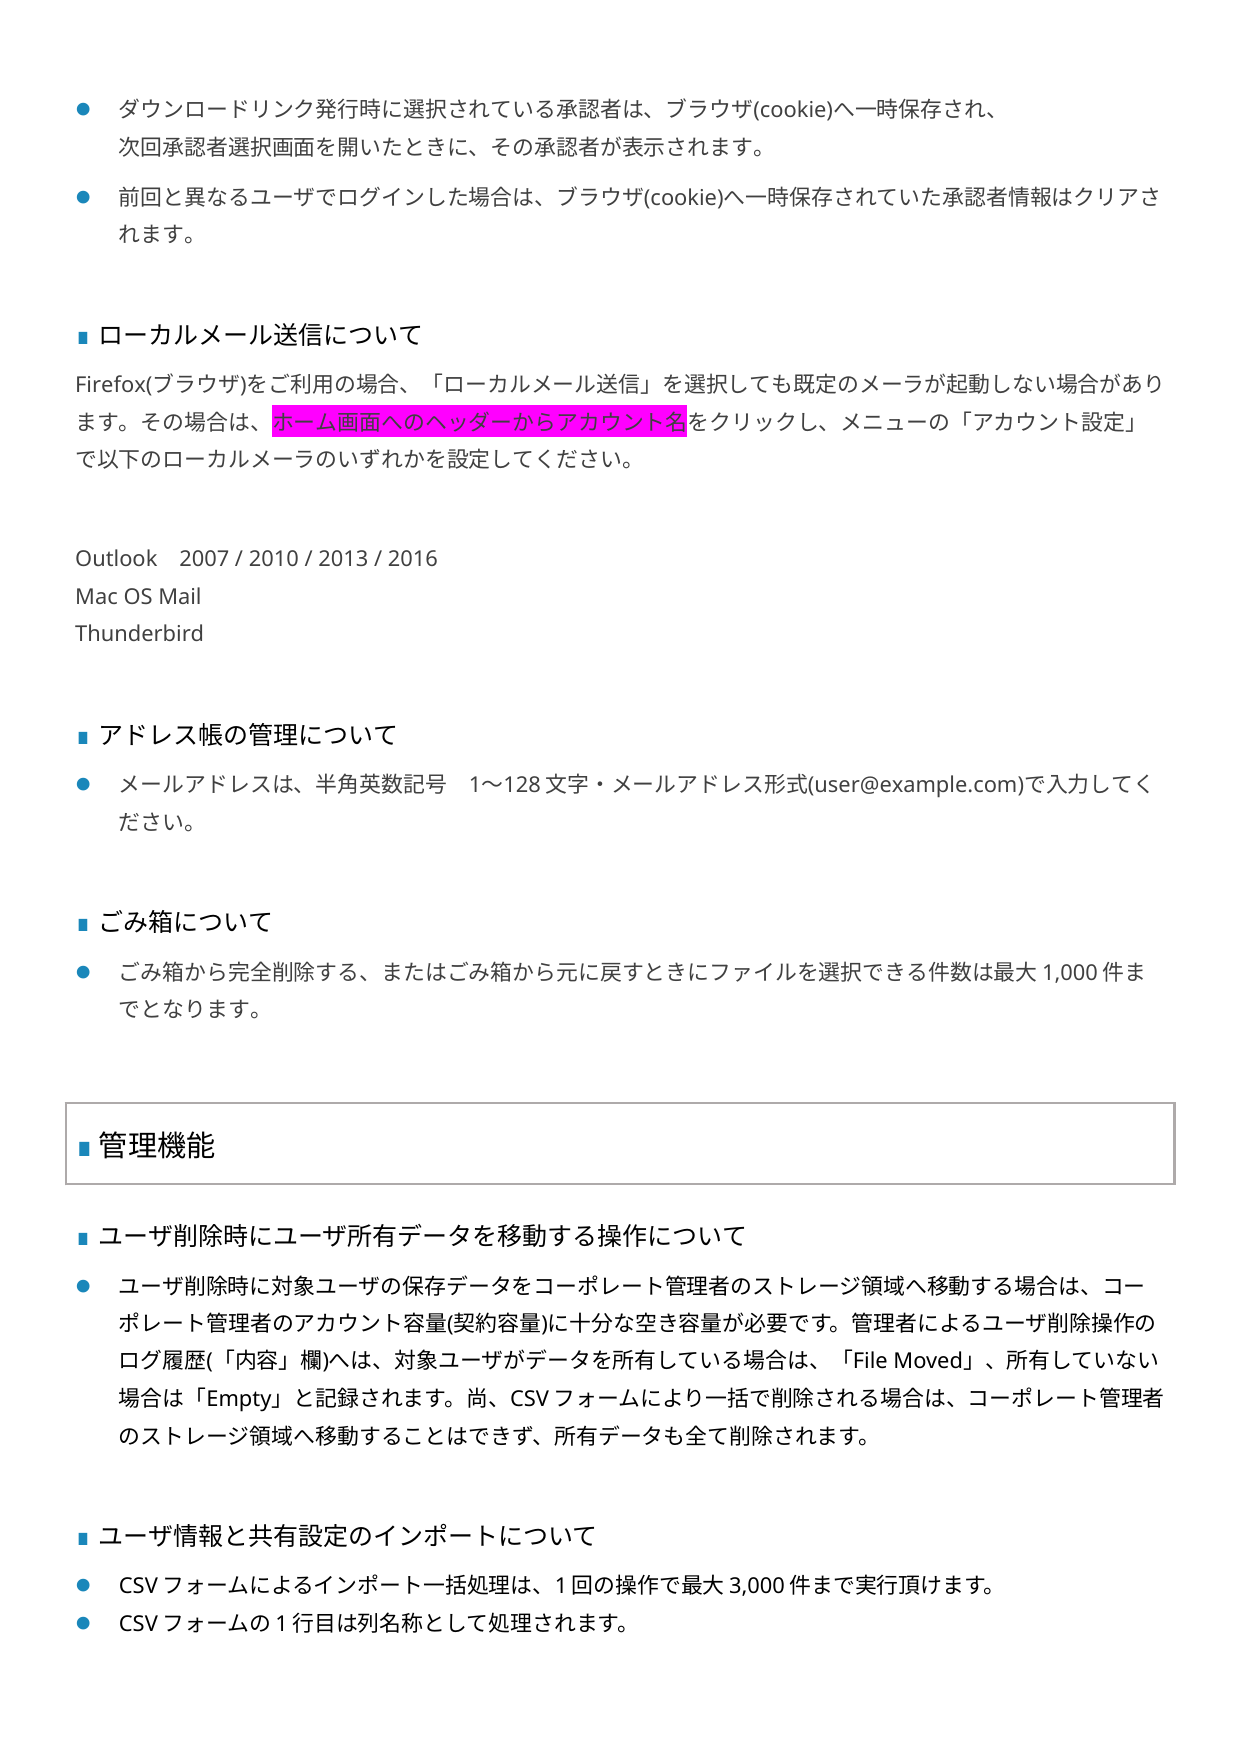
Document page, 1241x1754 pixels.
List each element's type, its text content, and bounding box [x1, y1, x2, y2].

text ローカルメール送信について [75, 314, 1165, 352]
text Outlook 2007 / 2010 / 2013 / 2016 Mac OS Mail Thunderbird [75, 539, 1165, 652]
text ユーザ情報と共有設定のインポートについて [75, 1516, 1165, 1553]
list ダウンロードリンク発行時に選択されている承認者は、ブラウザ(cookie)へ一時保存され、 次回承認者選択画面を開いたときに、その承認者が表示されます。 [75, 89, 1165, 164]
list CSVフォームによるインポート一括処理は、1回の操作で最大3,000件まで実行頂けます。 [75, 1566, 1165, 1603]
list 前回と異なるユーザでログインした場合は、ブラウザ(cookie)へ一時保存されていた承認者情報はクリアされます。 [75, 177, 1165, 252]
list ごみ箱から完全削除する、またはごみ箱から元に戻すときにファイルを選択できる件数は最大1,000件までとなります。 [75, 952, 1165, 1027]
text ユーザ削除時にユーザ所有データを移動する操作について [75, 1216, 1165, 1253]
text 管理機能 [67, 1104, 1173, 1183]
list メールアドレスは、半角英数記号 1～128文字・メールアドレス形式(user@example.com)で入力してください。 [75, 764, 1165, 839]
text アドレス帳の管理について [75, 714, 1165, 752]
list CSVフォームの1行目は列名称として処理されます。 [75, 1603, 1165, 1641]
text Firefox(ブラウザ)をご利用の場合、「ローカルメール送信」を選択しても既定のメーラが起動しない場合があります。その場合は、ホーム画面へのヘッダーからアカウント名をクリックし、メニューの「アカウント設定」で以下のローカルメーラのいずれかを設定してください。 [75, 364, 1165, 477]
text ごみ箱について [75, 902, 1165, 939]
list ユーザ削除時に対象ユーザの保存データをコーポレート管理者のストレージ領域へ移動する場合は、コーポレート管理者のアカウント容量(契約容量)に十分な空き容量が必要です。管理者によるユーザ削除操作のログ履歴(「内容」欄)へは、対象ユーザがデータを所有している場合は、「File Moved」、所有していない場合は「Empty」と記録されます。尚、CSVフォームにより一括で削除される場合は、コーポレート管理者のストレージ領域へ移動することはできず、所有データも全て削除されます。 [75, 1266, 1165, 1453]
